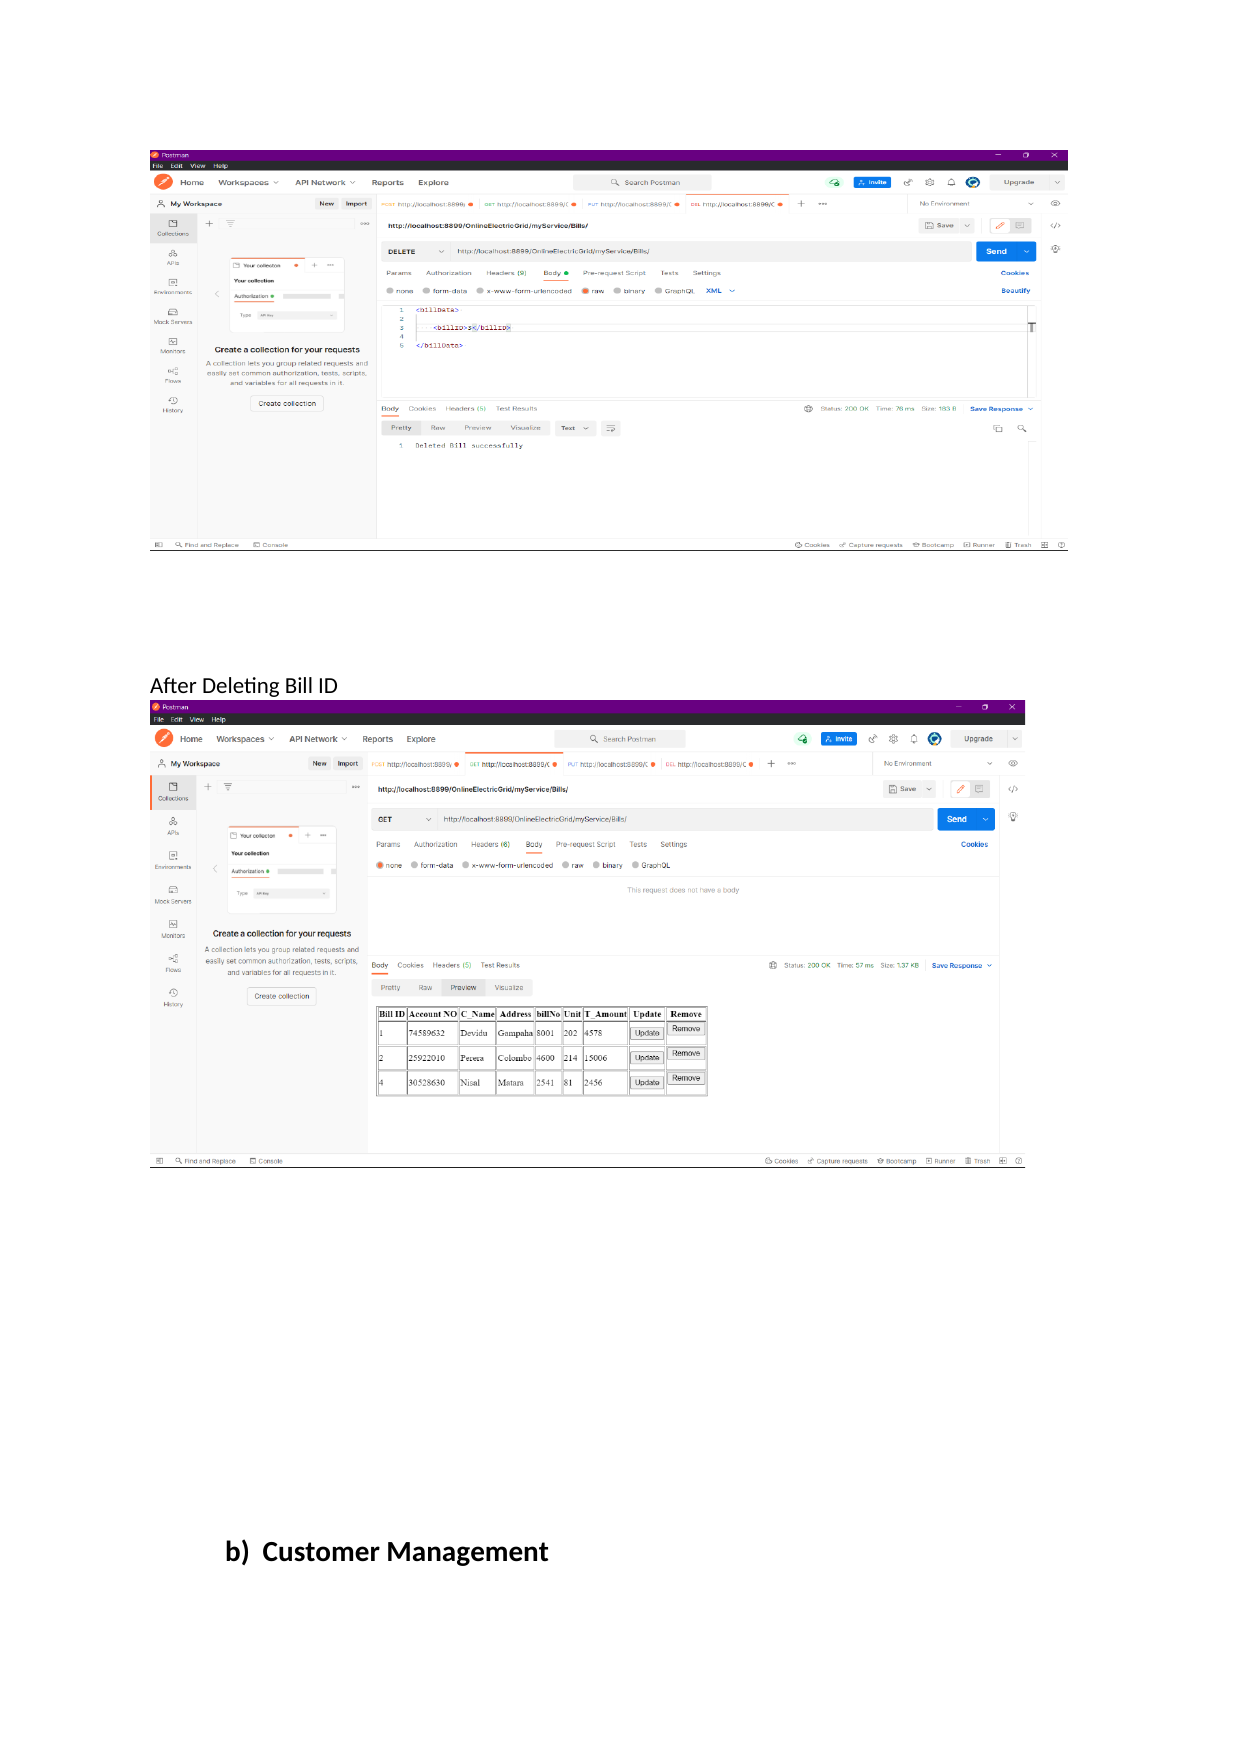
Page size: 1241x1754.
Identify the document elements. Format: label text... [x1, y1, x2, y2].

picture [150, 700, 1025, 1168]
picture [150, 150, 1068, 551]
list Customer Management [225, 1533, 1090, 1569]
list After Deleting Bill ID [150, 671, 1090, 699]
